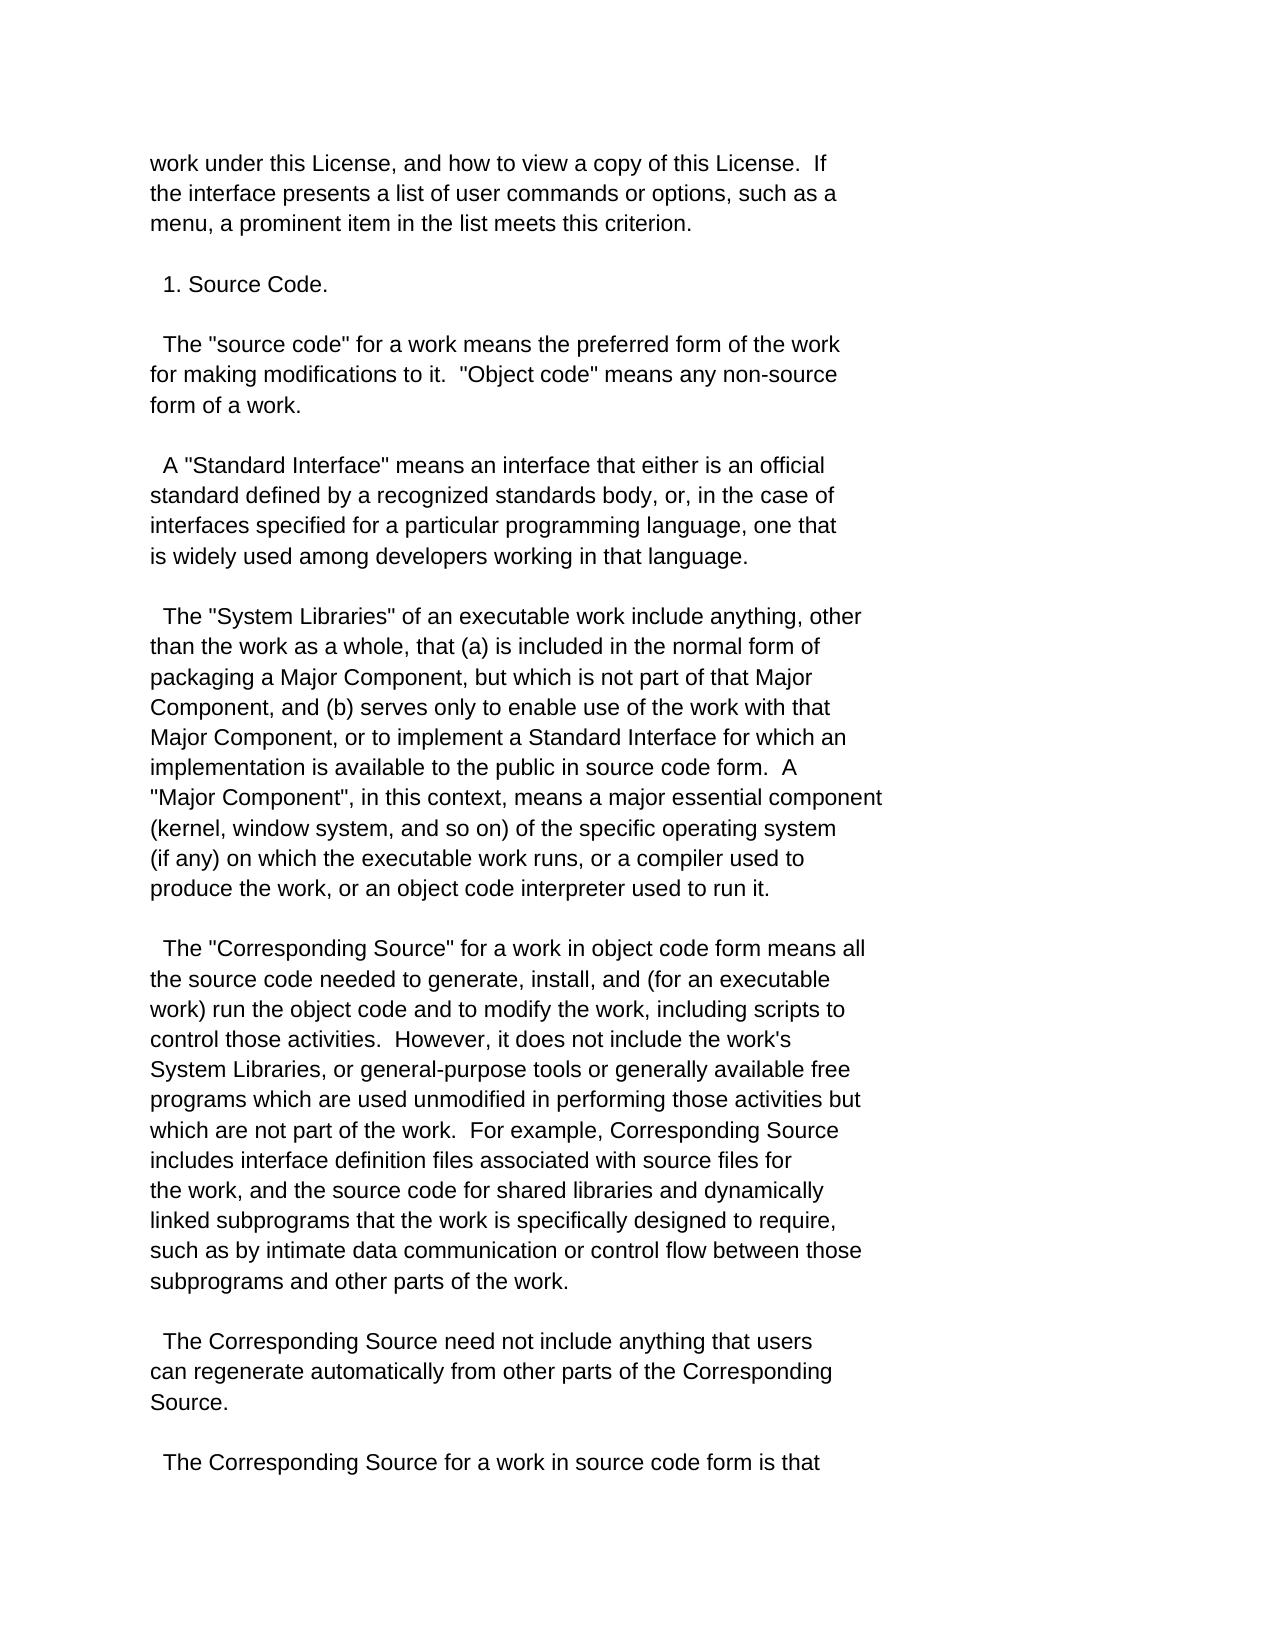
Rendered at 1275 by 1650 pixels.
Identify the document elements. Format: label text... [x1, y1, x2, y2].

text The Corresponding Source for a work in source code form is that [150, 1449, 1125, 1475]
text which are not part of the work. For example, Corresponding Source [150, 1117, 1125, 1143]
text menu, a prominent item in the list meets this criterion. [150, 210, 1125, 237]
text implementation is available to the public in source code form. A [150, 754, 1125, 781]
text System Libraries, or general-purpose tools or generally available free [150, 1056, 1125, 1083]
text 1. Source Code. [150, 271, 1125, 297]
text subprograms and other parts of the work. [150, 1268, 1125, 1294]
text The "source code" for a work means the preferred form of the work [150, 331, 1125, 358]
text form of a work. [150, 392, 1125, 418]
text control those activities. However, it does not include the work's [150, 1026, 1125, 1052]
text work under this License, and how to view a copy of this License. If [150, 150, 1125, 176]
text packaging a Major Component, but which is not part of that Major [150, 663, 1125, 690]
text standard defined by a recognized standards body, or, in the case of [150, 482, 1125, 509]
text A "Standard Interface" means an interface that either is an official [150, 452, 1125, 478]
text Source. [150, 1388, 1125, 1415]
text than the work as a whole, that (a) is included in the normal form of [150, 633, 1125, 660]
text interfaces specified for a particular programming language, one that [150, 512, 1125, 539]
text The Corresponding Source need not include anything that users [150, 1328, 1125, 1354]
text produce the work, or an object code interpreter used to run it. [150, 875, 1125, 901]
text includes interface definition files associated with source files for [150, 1147, 1125, 1173]
text linked subprograms that the work is specifically designed to require, [150, 1207, 1125, 1234]
text can regenerate automatically from other parts of the Corresponding [150, 1358, 1125, 1385]
text the work, and the source code for shared libraries and dynamically [150, 1177, 1125, 1203]
text (kernel, window system, and so on) of the specific operating system [150, 814, 1125, 841]
text Major Component, or to implement a Standard Interface for which an [150, 724, 1125, 750]
text programs which are used unmodified in performing those activities but [150, 1086, 1125, 1113]
text is widely used among developers working in that language. [150, 543, 1125, 569]
text Component, and (b) serves only to enable use of the work with that [150, 694, 1125, 720]
text for making modifications to it. "Object code" means any non-source [150, 361, 1125, 388]
text such as by intimate data communication or control flow between those [150, 1237, 1125, 1264]
text the source code needed to generate, install, and (for an executable [150, 966, 1125, 992]
text the interface presents a list of user commands or options, such as a [150, 180, 1125, 207]
text The "Corresponding Source" for a work in object code form means all [150, 935, 1125, 962]
text (if any) on which the executable work runs, or a compiler used to [150, 845, 1125, 871]
text The "System Libraries" of an executable work include anything, other [150, 603, 1125, 629]
text "Major Component", in this context, means a major essential component [150, 784, 1125, 811]
text work) run the object code and to modify the work, including scripts to [150, 996, 1125, 1022]
